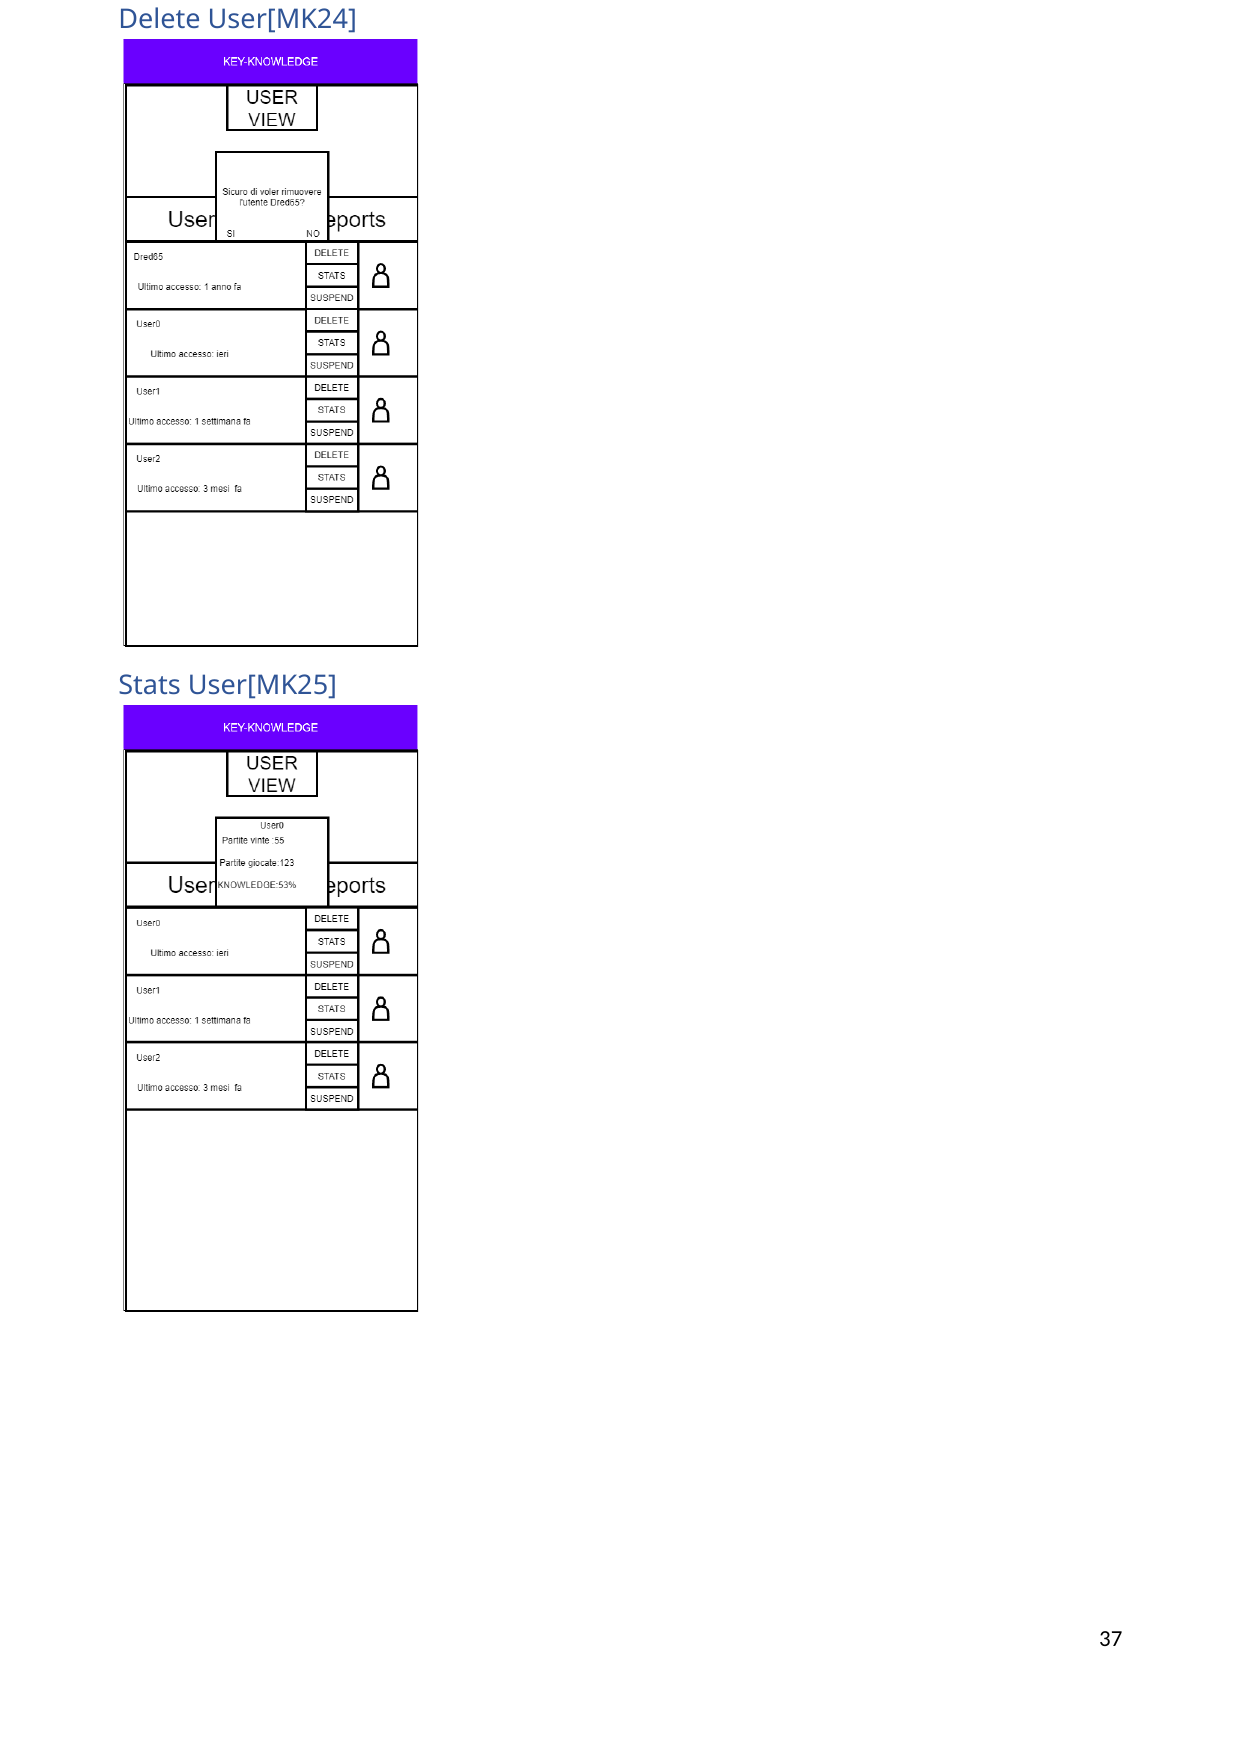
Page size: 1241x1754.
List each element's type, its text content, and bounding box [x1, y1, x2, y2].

picture [118, 39, 419, 647]
subtitle Stats User[MK25] [118, 665, 1122, 702]
picture [118, 705, 419, 1312]
subtitle Delete User[MK24] [118, 0, 1122, 37]
